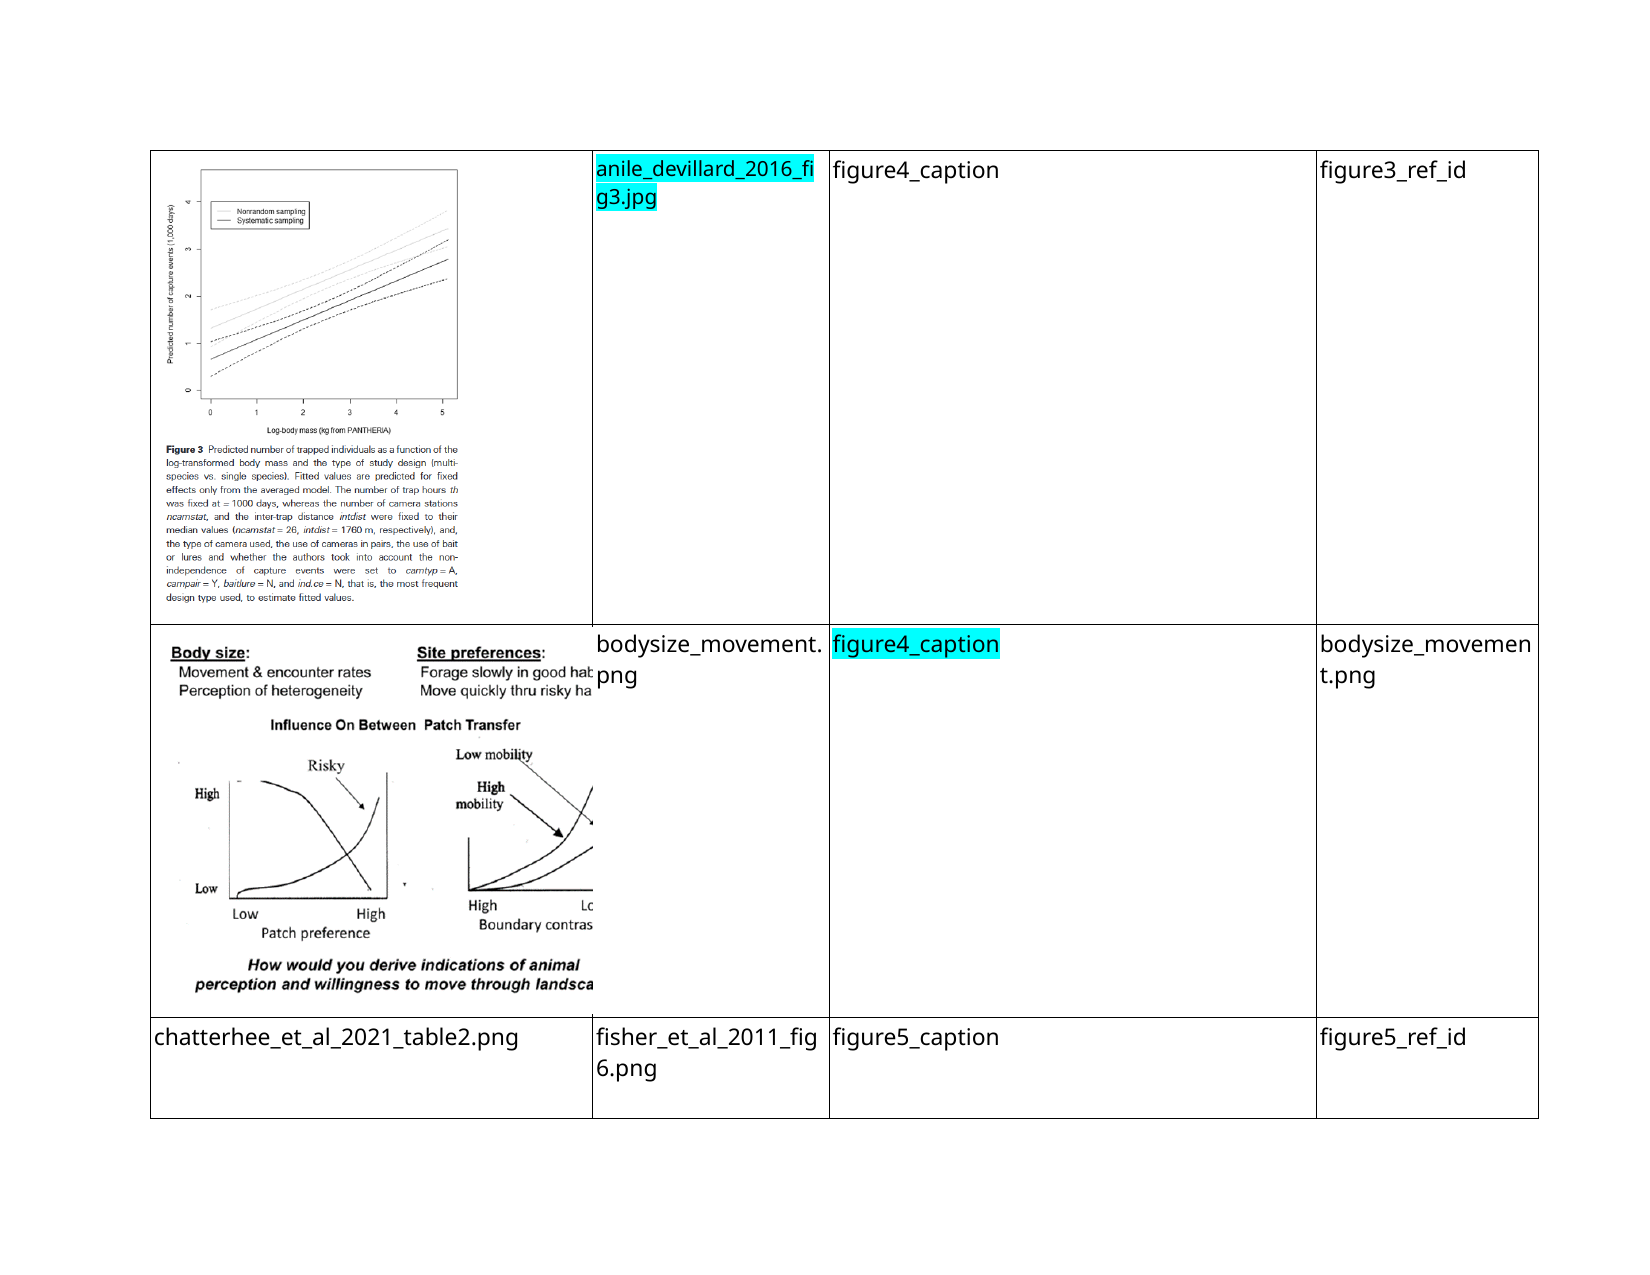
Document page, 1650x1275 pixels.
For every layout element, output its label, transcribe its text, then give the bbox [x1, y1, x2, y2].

table_cell [151, 151, 592, 624]
table_cell [1317, 1018, 1538, 1118]
picture [153, 153, 471, 621]
table_cell chatterhee_et_al_2021_table2.png [151, 1018, 592, 1118]
table_cell [151, 625, 592, 1017]
table_cell [1317, 151, 1538, 624]
table_cell [1317, 625, 1538, 1017]
table_cell [830, 151, 1316, 624]
table_cell [830, 1018, 1316, 1118]
table_cell fisher_et_al_2011_fig6.png [593, 1018, 829, 1118]
picture [153, 627, 593, 1014]
table_cell figure4_caption [830, 625, 1316, 1017]
table_cell [593, 625, 829, 1017]
table_cell anile_devillard_2016_fig3.jpg [593, 151, 829, 624]
